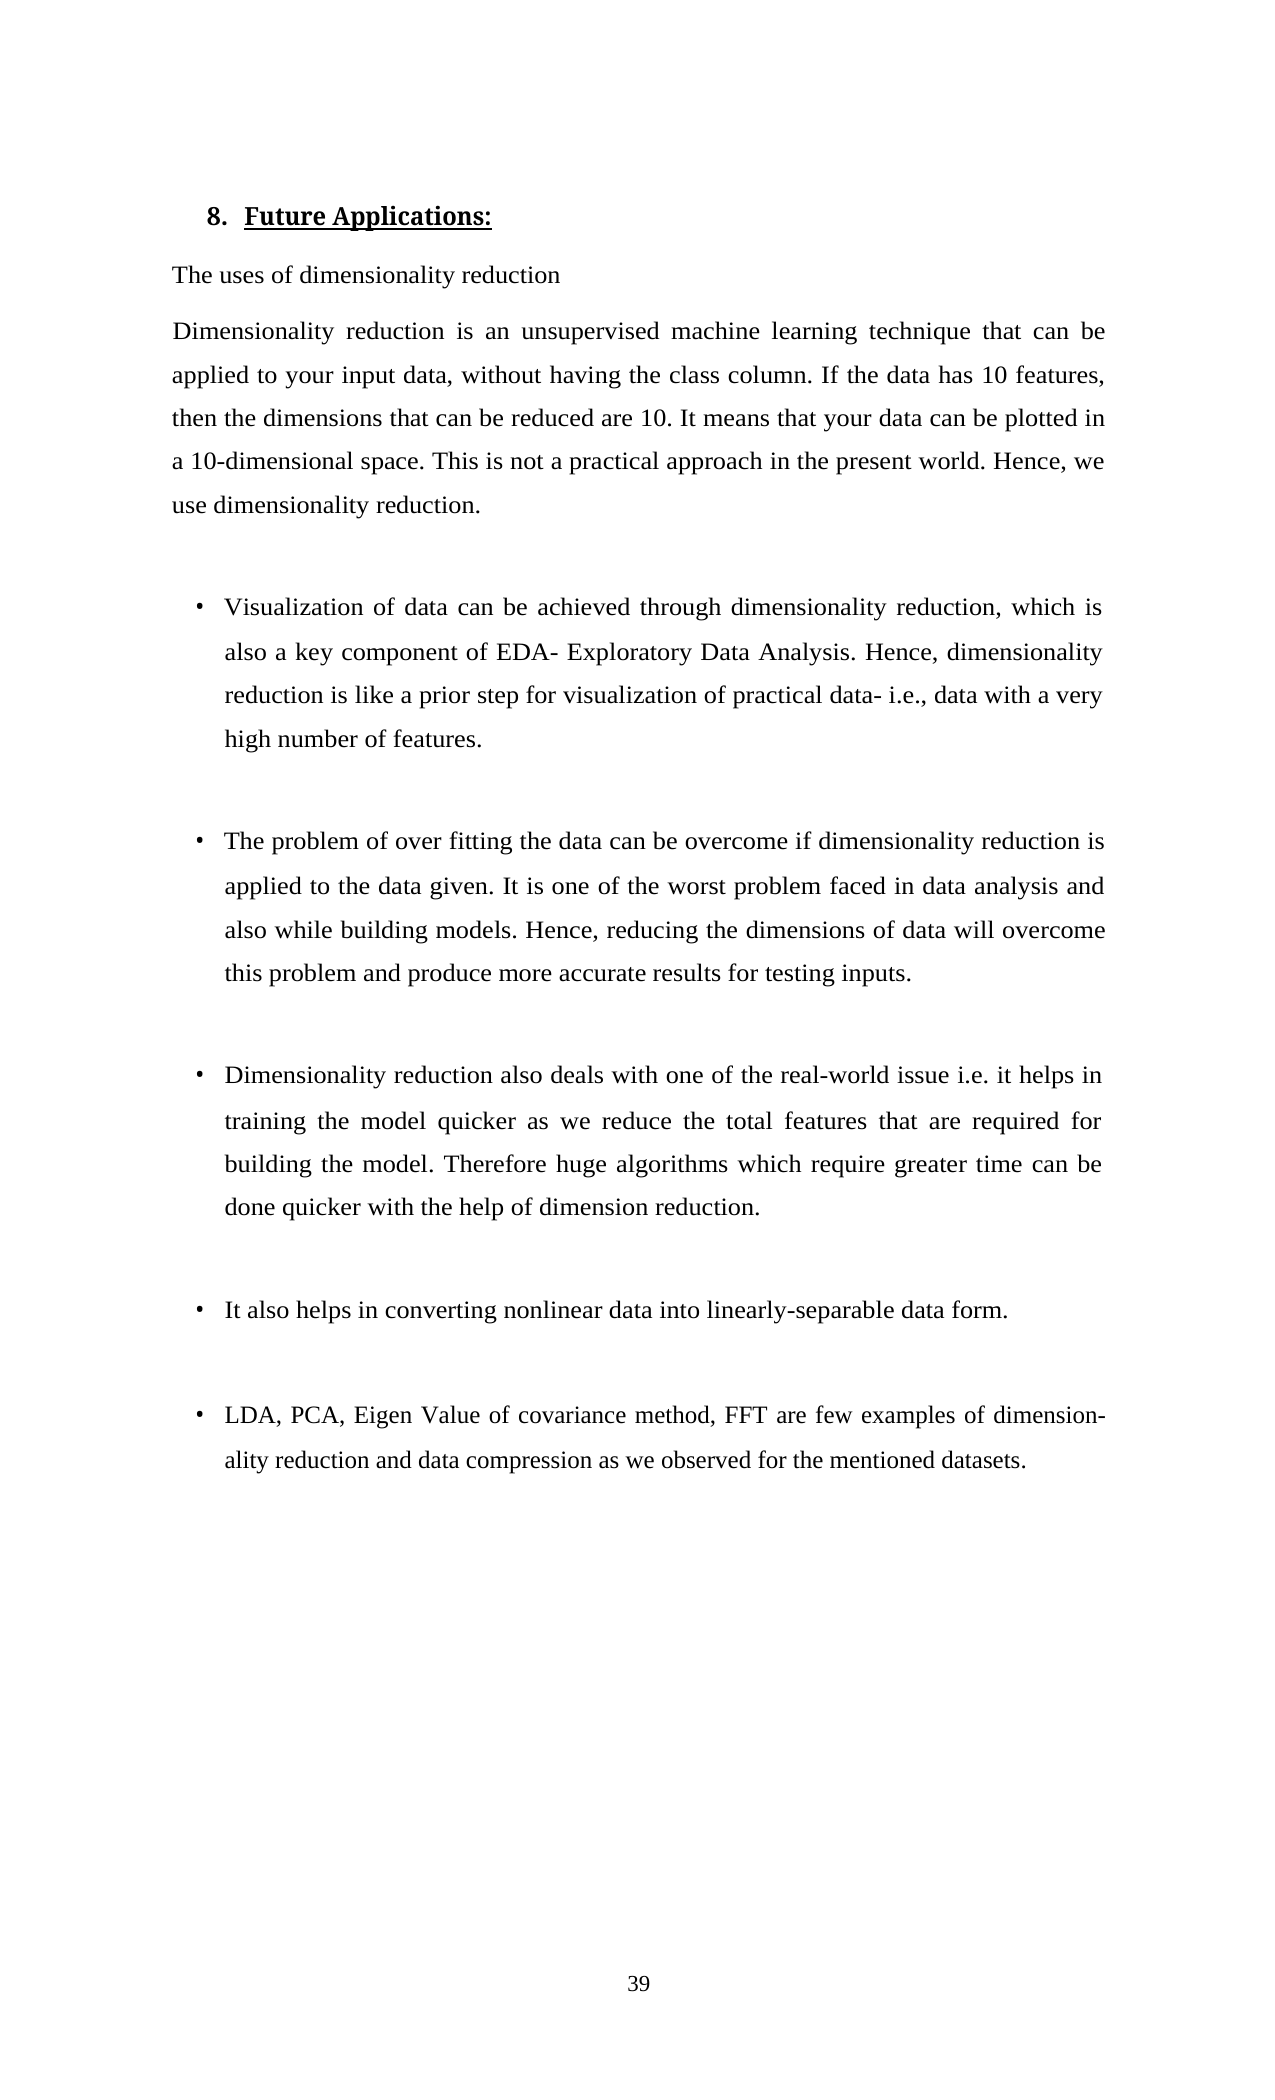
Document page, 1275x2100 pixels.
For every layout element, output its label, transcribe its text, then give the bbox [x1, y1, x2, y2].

subtitle Future Applications: [207, 199, 1275, 233]
list LDA, PCA, Eigen Value of covariance method, FFT are few examples of dimension-ality reduction and data compression as we observed for the mentioned datasets. [195, 1396, 1107, 1474]
list Visualization of data can be achieved through dimensionality reduction, which is also a key component of EDA- Exploratory Data Analysis. Hence, dimensionality reduction is like a prior step for visualization of practical data- i.e., data with a very high number of features. [195, 588, 1104, 753]
text The uses of dimensionality reduction [172, 260, 1275, 289]
text Dimensionality reduction is an unsupervised machine learning technique that can be applied to your input data, without having the class column. If the data has 10 features, then the dimensions that can be reduced are 10. It means that your data can be plotted in a 10-dimensional space. This is not a practical approach in the present world. Hence, we use dimensionality reduction. [172, 316, 1106, 518]
list The problem of over fitting the data can be overcome if dimensionality reduction is applied to the data given. It is one of the worst problem faced in data analysis and also while building models. Hence, reducing the dimensions of data will overcome this problem and produce more accurate results for testing inputs. [195, 823, 1107, 987]
list It also helps in converting nonlinear data into linearly-separable data form. [195, 1291, 1275, 1325]
list Dimensionality reduction also deals with one of the real-world issue i.e. it helps in training the model quicker as we reduce the total features that are required for building the model. Therefore huge algorithms which require greater time can be done quicker with the help of dimension reduction. [195, 1057, 1103, 1221]
